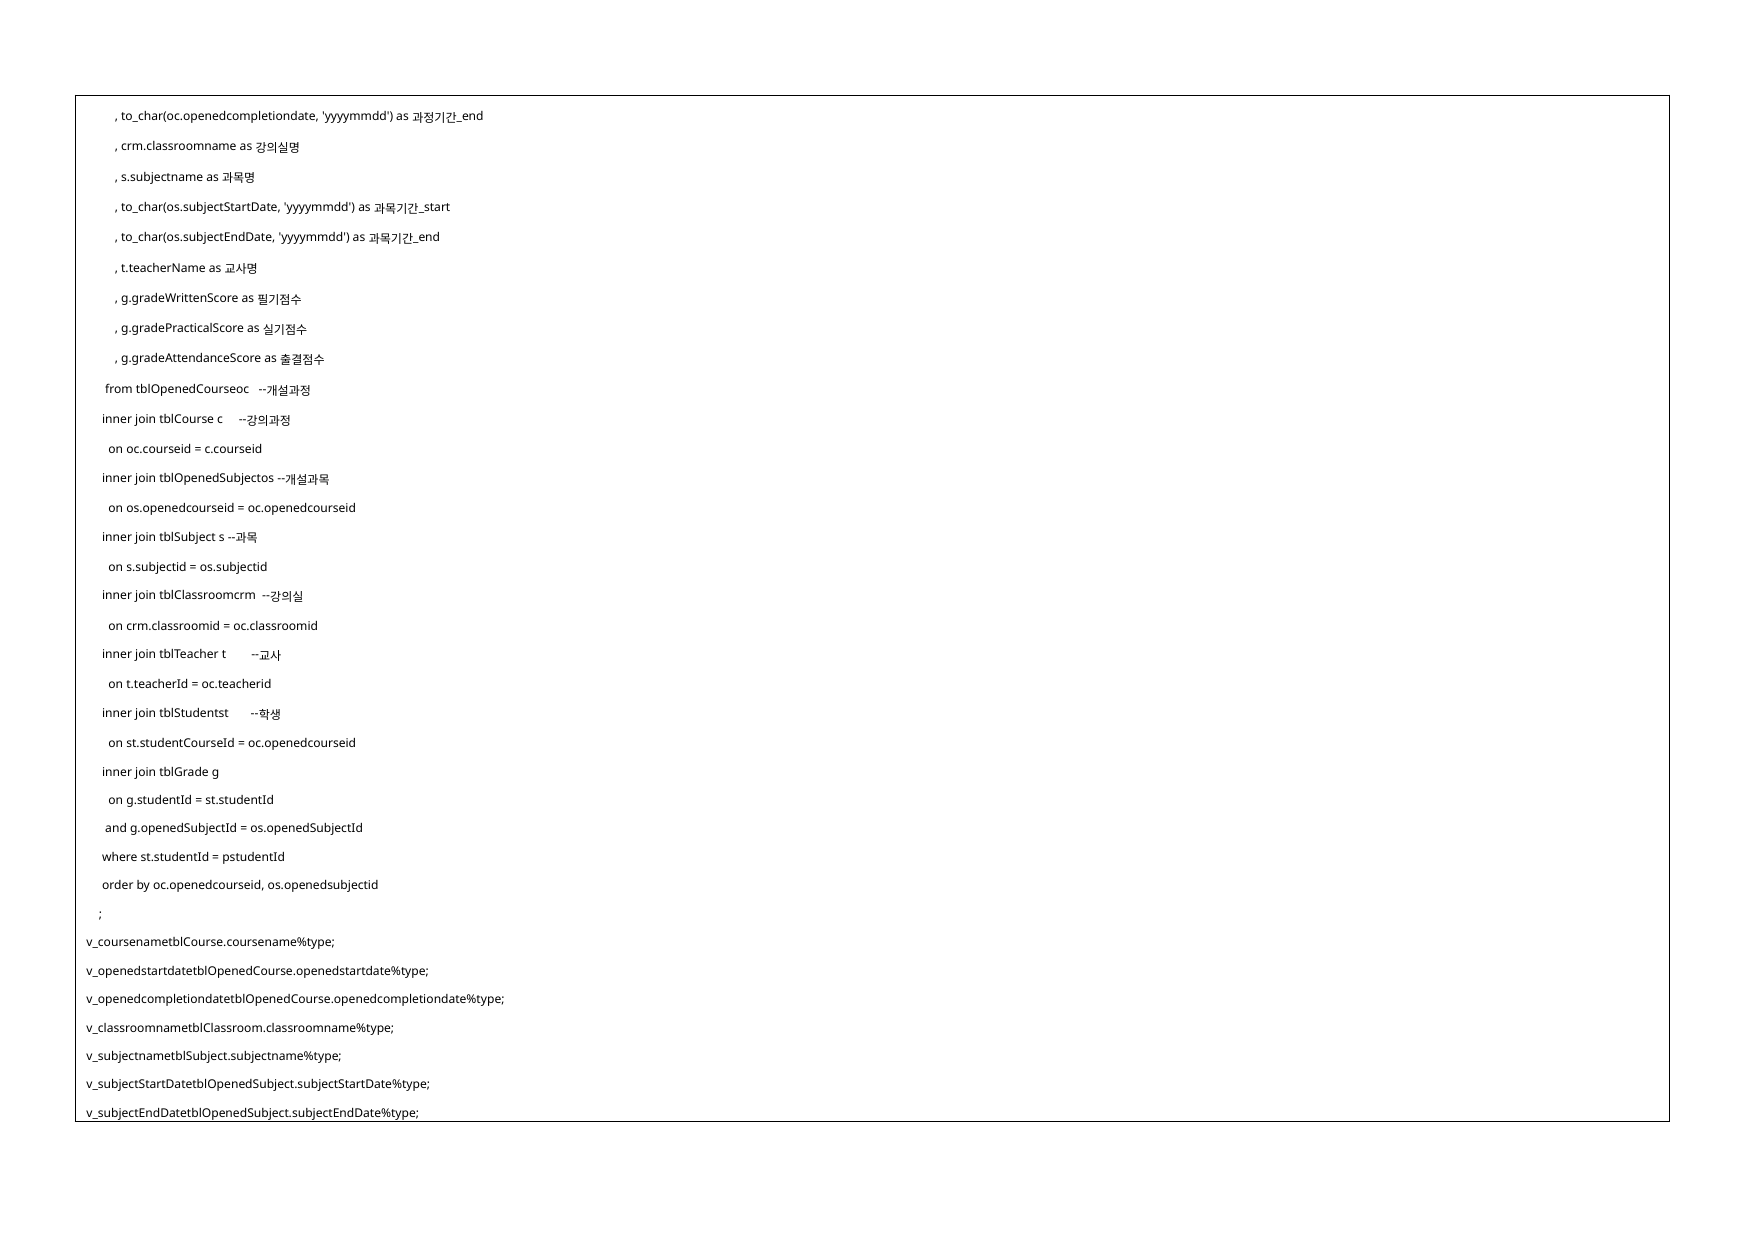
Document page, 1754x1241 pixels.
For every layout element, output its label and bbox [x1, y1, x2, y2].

table_cell [76, 96, 1669, 1121]
